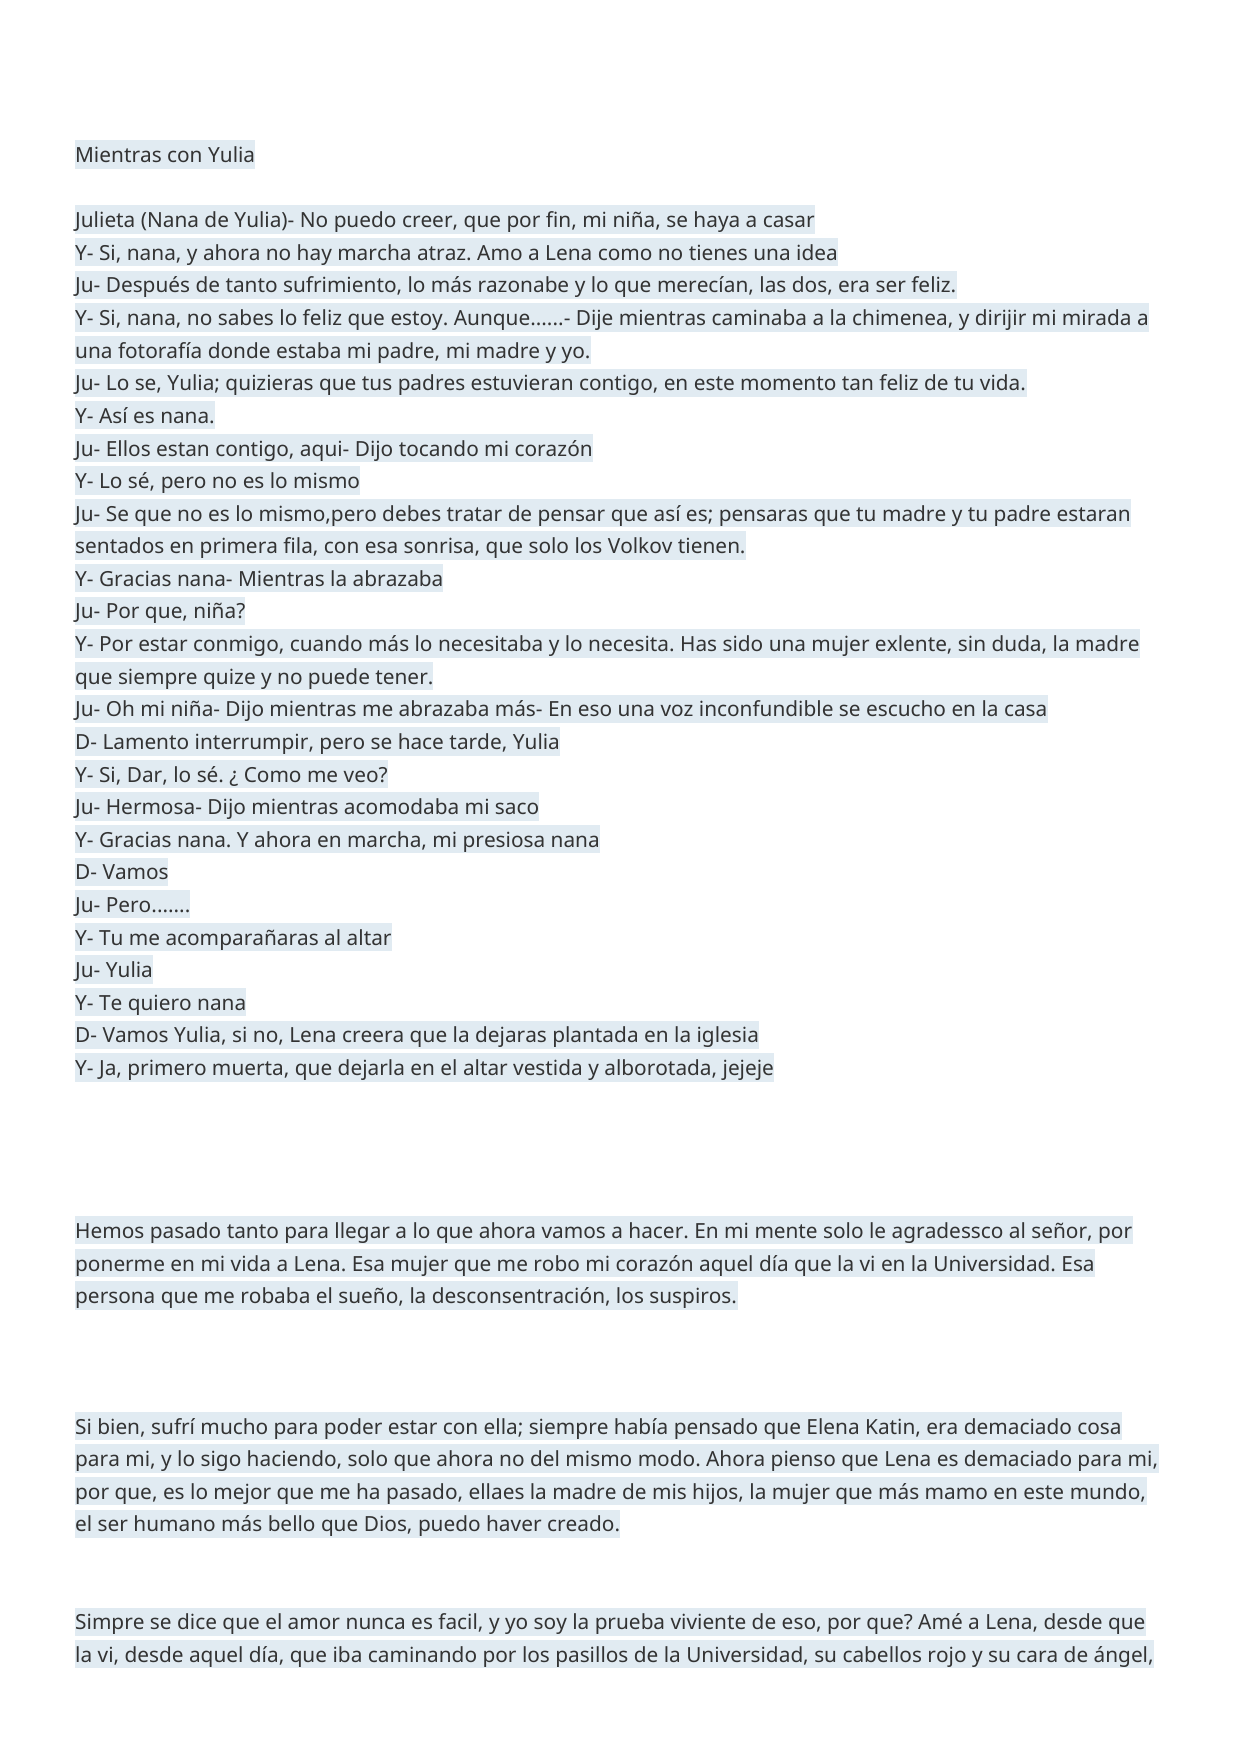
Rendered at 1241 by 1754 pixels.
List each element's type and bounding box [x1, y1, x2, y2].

text [75, 75, 1165, 1668]
